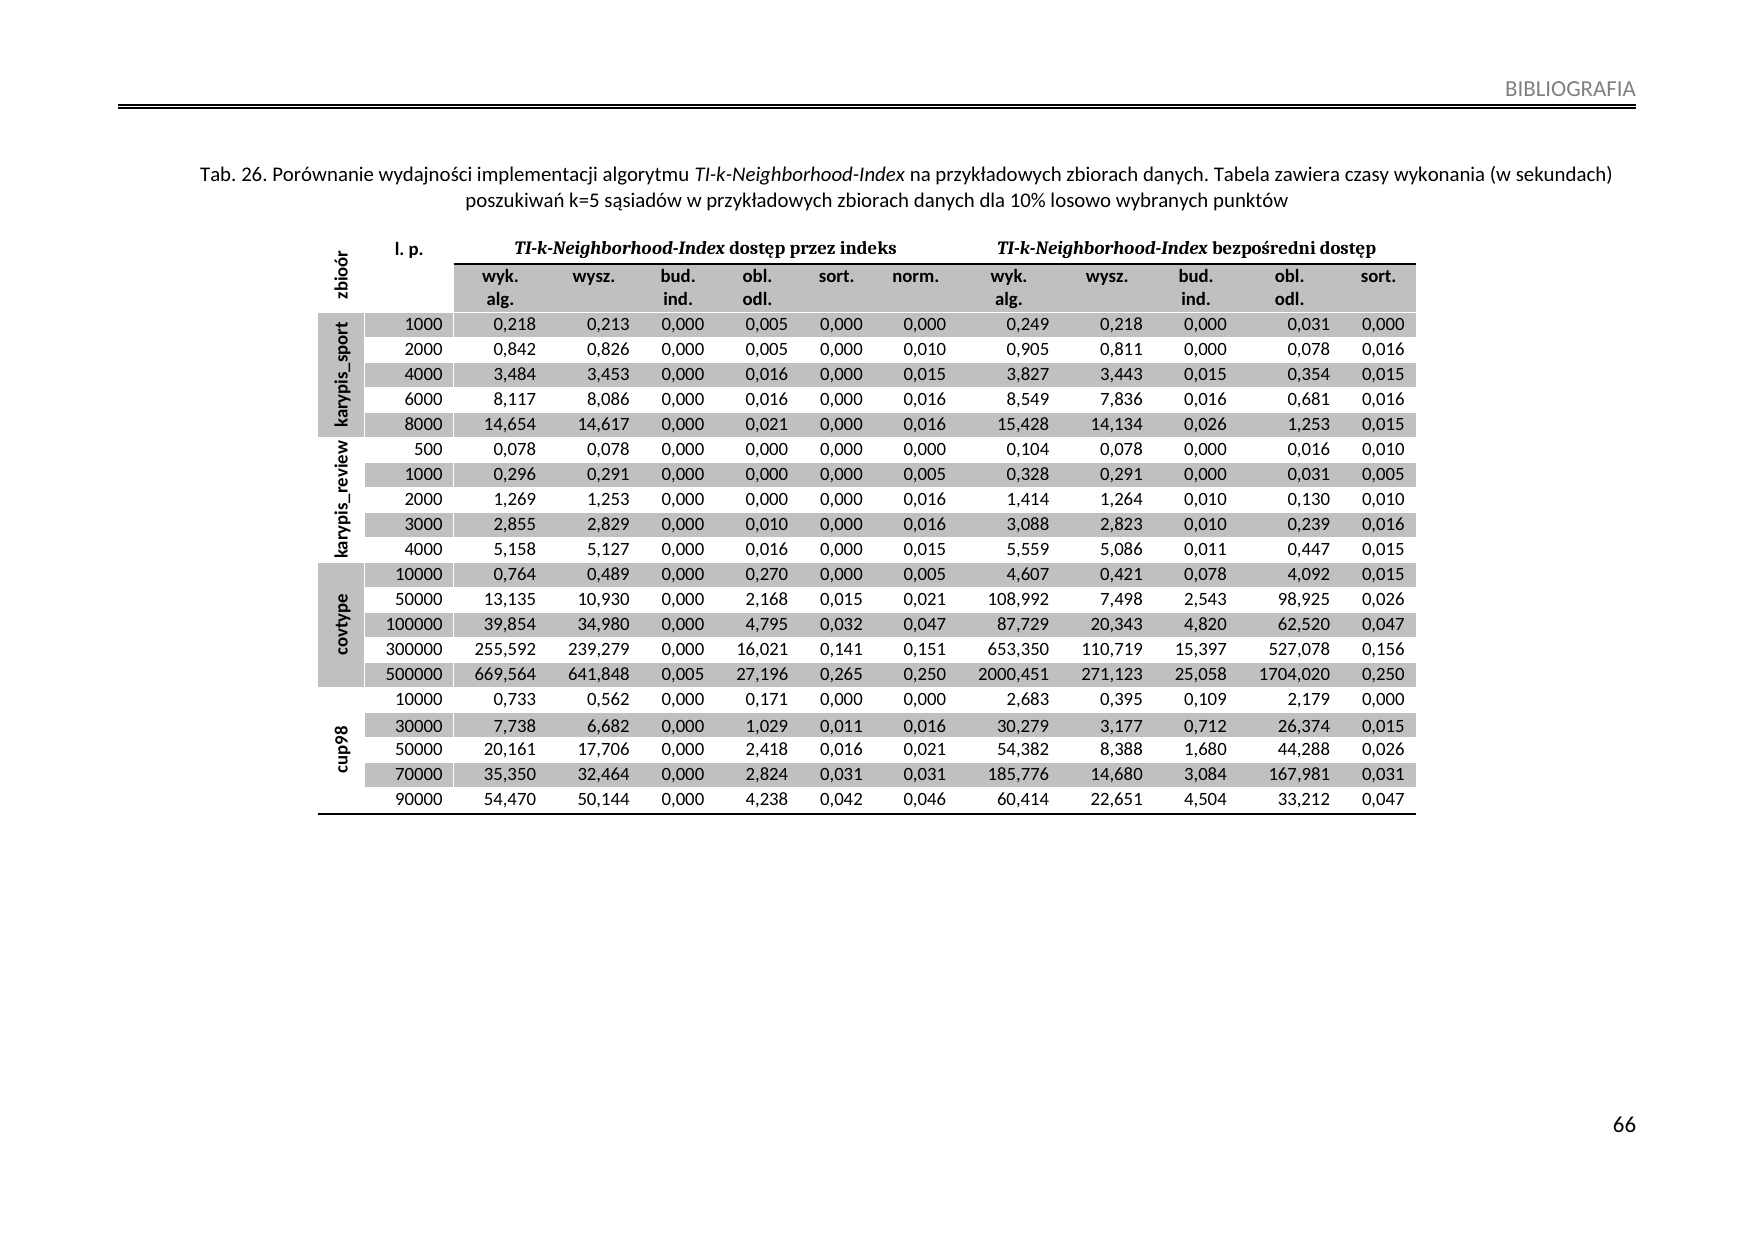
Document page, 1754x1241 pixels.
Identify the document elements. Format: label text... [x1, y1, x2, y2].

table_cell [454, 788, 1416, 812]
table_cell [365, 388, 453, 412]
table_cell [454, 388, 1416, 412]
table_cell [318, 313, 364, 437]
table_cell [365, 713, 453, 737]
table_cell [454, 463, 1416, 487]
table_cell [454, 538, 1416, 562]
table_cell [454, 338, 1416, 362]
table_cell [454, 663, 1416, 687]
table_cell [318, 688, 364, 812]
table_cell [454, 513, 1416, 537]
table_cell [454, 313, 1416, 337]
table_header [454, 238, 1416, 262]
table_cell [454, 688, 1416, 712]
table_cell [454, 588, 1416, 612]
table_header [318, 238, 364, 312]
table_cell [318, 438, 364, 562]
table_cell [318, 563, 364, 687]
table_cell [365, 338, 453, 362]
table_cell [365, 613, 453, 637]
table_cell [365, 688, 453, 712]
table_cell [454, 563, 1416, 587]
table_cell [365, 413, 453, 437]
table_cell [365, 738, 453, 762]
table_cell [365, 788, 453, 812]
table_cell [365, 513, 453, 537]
text Tab. 26. Porównanie wydajności implementacji algorytmu TI-k-Neighborhood-Index na przykładowych zbiorach danych. Tabela zawiera czasy wykonania (w sekundach) poszukiwań k=5 sąsiadów w przykładowych zbiorach danych dla 10% losowo wybranych punktów [118, 162, 1636, 212]
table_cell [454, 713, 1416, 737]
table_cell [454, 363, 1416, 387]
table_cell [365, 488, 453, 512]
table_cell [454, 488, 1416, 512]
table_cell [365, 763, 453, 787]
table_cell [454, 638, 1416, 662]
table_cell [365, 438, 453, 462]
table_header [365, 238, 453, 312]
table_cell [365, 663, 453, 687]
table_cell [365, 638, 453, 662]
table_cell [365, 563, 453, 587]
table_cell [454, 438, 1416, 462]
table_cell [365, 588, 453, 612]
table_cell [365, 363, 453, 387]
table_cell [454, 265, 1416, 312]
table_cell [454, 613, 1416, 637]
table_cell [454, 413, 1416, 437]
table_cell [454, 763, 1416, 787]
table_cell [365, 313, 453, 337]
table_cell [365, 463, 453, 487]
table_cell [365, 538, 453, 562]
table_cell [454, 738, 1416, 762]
